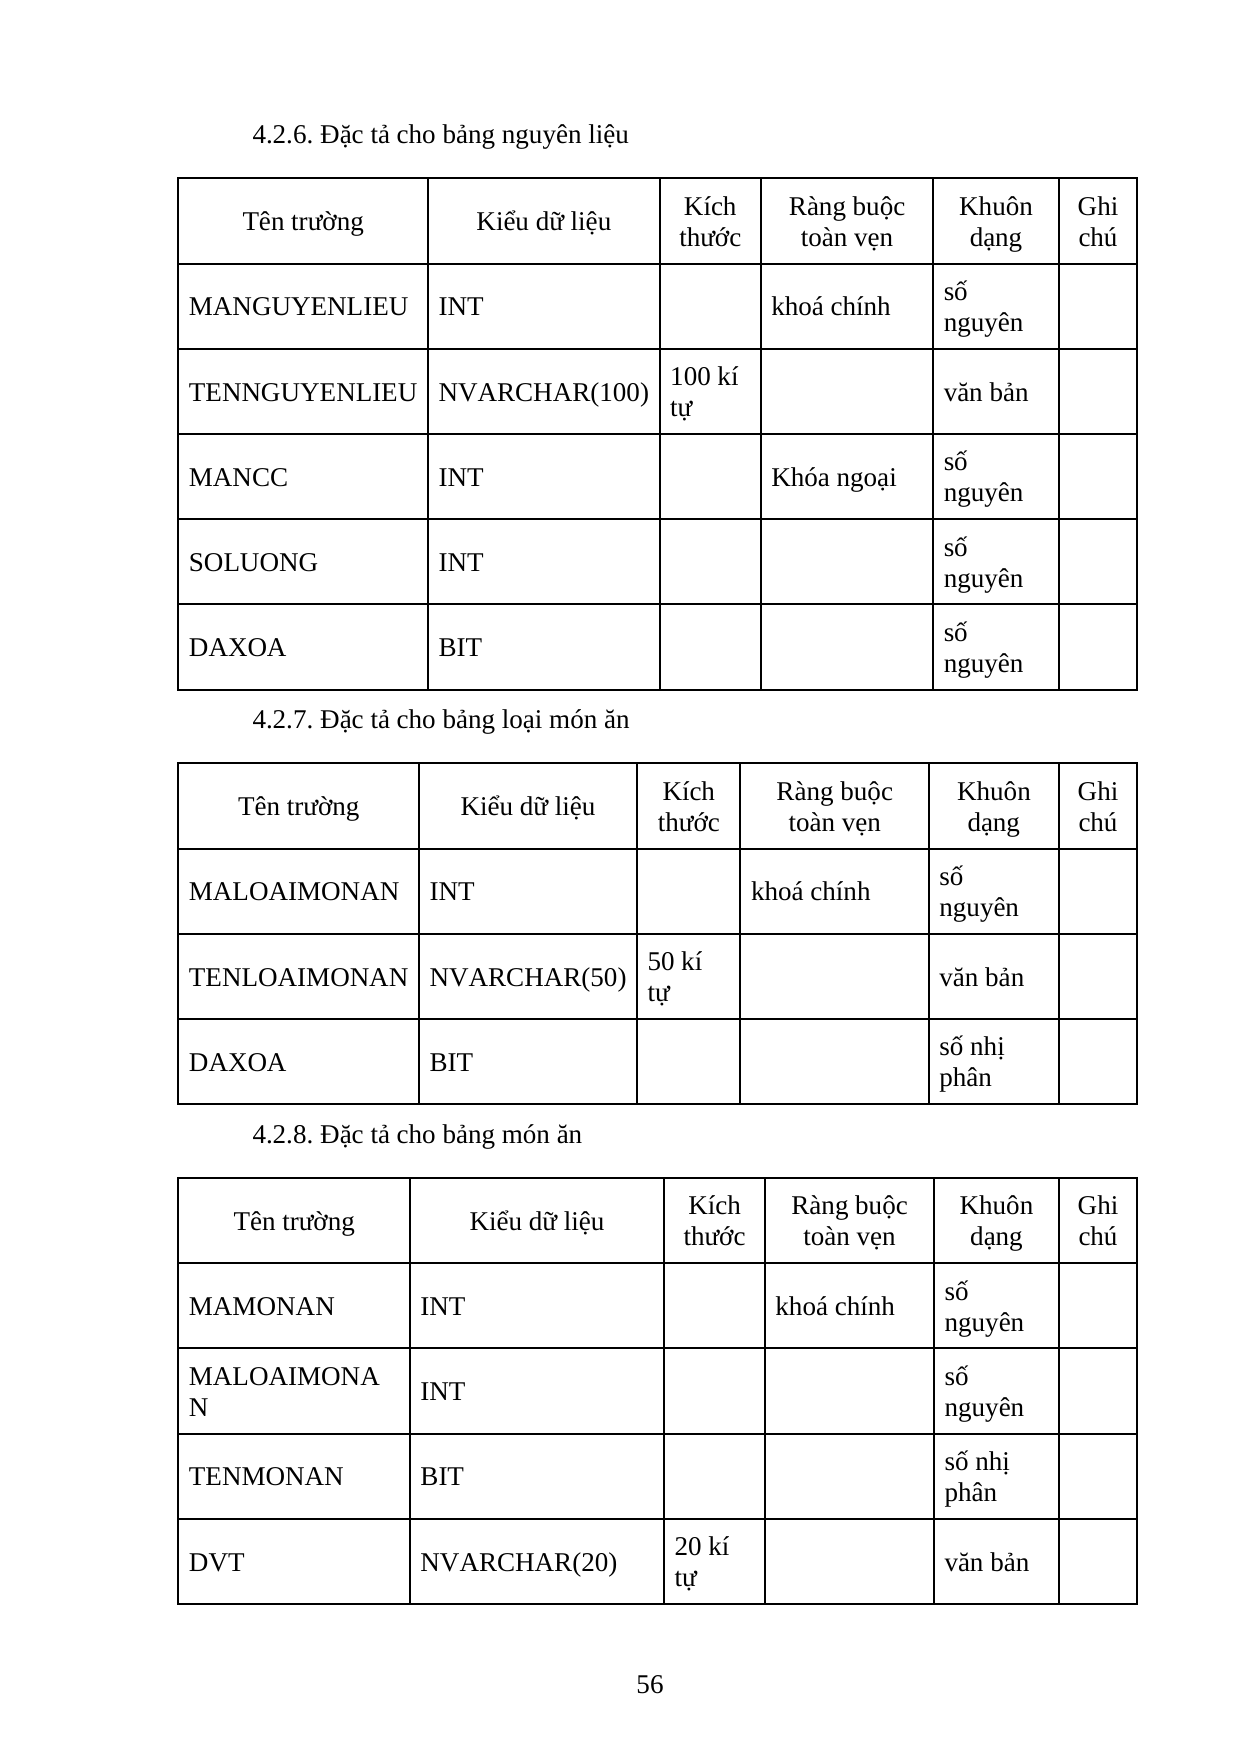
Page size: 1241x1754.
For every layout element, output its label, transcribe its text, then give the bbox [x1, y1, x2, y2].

table_header Khuôn dạng [934, 179, 1058, 262]
table_cell INT [411, 1349, 663, 1432]
table_cell BIT [429, 605, 659, 688]
table_cell [661, 265, 760, 348]
table_cell SOLUONG [179, 520, 427, 603]
table_cell [766, 1520, 933, 1603]
table_cell [1060, 265, 1136, 348]
table_cell [1060, 435, 1136, 518]
table_header Khuôn dạng [930, 764, 1058, 847]
table_cell [1060, 1020, 1136, 1103]
table_cell số nguyên [935, 1264, 1058, 1347]
table_header Ràng buộc toàn vẹn [762, 179, 932, 262]
table_cell [665, 1435, 764, 1518]
table_cell 20 kí tự [665, 1520, 764, 1603]
table_header Tên trường [179, 1179, 409, 1262]
table_cell [661, 435, 760, 518]
table_cell số nguyên [934, 520, 1058, 603]
table_cell [762, 605, 932, 688]
table_cell BIT [420, 1020, 636, 1103]
table_header Kiểu dữ liệu [429, 179, 659, 262]
table_cell DVT [179, 1520, 409, 1603]
table_header Kích thước [665, 1179, 764, 1262]
table_cell BIT [411, 1435, 663, 1518]
table_cell [1060, 850, 1136, 933]
table_cell 100 kí tự [661, 350, 760, 433]
table_cell TENNGUYENLIEU [179, 350, 427, 433]
table_cell số nguyên [934, 265, 1058, 348]
table_cell khoá chính [766, 1264, 933, 1347]
table_cell INT [411, 1264, 663, 1347]
table_cell INT [420, 850, 636, 933]
subtitle Đặc tả cho bảng món ăn [252, 1118, 1122, 1149]
table_cell [665, 1349, 764, 1432]
table_header Ghi chú [1060, 764, 1136, 847]
table_header Ghi chú [1060, 1179, 1136, 1262]
table_cell số nguyên [935, 1349, 1058, 1432]
table_header Kiểu dữ liệu [411, 1179, 663, 1262]
table_cell INT [429, 265, 659, 348]
table_header Ràng buộc toàn vẹn [766, 1179, 933, 1262]
table_cell INT [429, 520, 659, 603]
table_cell [1060, 350, 1136, 433]
table_cell NVARCHAR(20) [411, 1520, 663, 1603]
table_cell [766, 1435, 933, 1518]
table_cell văn bản [930, 935, 1058, 1018]
table_cell số nguyên [934, 435, 1058, 518]
table_cell số nhị phân [930, 1020, 1058, 1103]
table_cell TENLOAIMONAN [179, 935, 418, 1018]
table_cell [1060, 605, 1136, 688]
table_cell MAMONAN [179, 1264, 409, 1347]
table_cell [762, 350, 932, 433]
table_cell NVARCHAR(100) [429, 350, 659, 433]
table_cell số nguyên [930, 850, 1058, 933]
table_cell [1060, 1520, 1136, 1603]
table_cell [638, 850, 739, 933]
table_cell DAXOA [179, 605, 427, 688]
table_cell [1060, 1349, 1136, 1432]
table_cell INT [429, 435, 659, 518]
table_cell [1060, 520, 1136, 603]
table_cell [762, 520, 932, 603]
table_cell [741, 1020, 928, 1103]
table_cell MANCC [179, 435, 427, 518]
table_cell [661, 605, 760, 688]
table_header Tên trường [179, 179, 427, 262]
table_cell [1060, 1264, 1136, 1347]
table_cell [1060, 935, 1136, 1018]
table_cell khoá chính [762, 265, 932, 348]
table_header Kích thước [661, 179, 760, 262]
table_cell văn bản [934, 350, 1058, 433]
table_header Ghi chú [1060, 179, 1136, 262]
table_cell [741, 935, 928, 1018]
table_cell NVARCHAR(50) [420, 935, 636, 1018]
table_cell văn bản [935, 1520, 1058, 1603]
table_cell [1060, 1435, 1136, 1518]
table_cell số nguyên [934, 605, 1058, 688]
table_cell MALOAIMONAN [179, 850, 418, 933]
table_cell [661, 520, 760, 603]
table_header Khuôn dạng [935, 1179, 1058, 1262]
table_cell [638, 1020, 739, 1103]
table_cell DAXOA [179, 1020, 418, 1103]
subtitle Đặc tả cho bảng loại món ăn [252, 703, 1122, 734]
table_cell khoá chính [741, 850, 928, 933]
table_cell Khóa ngoại [762, 435, 932, 518]
table_cell số nhị phân [935, 1435, 1058, 1518]
table_header Ràng buộc toàn vẹn [741, 764, 928, 847]
table_cell MANGUYENLIEU [179, 265, 427, 348]
table_header Kích thước [638, 764, 739, 847]
table_header Kiểu dữ liệu [420, 764, 636, 847]
table_cell 50 kí tự [638, 935, 739, 1018]
table_header Tên trường [179, 764, 418, 847]
table_cell [665, 1264, 764, 1347]
table_cell [766, 1349, 933, 1432]
table_cell TENMONAN [179, 1435, 409, 1518]
subtitle Đặc tả cho bảng nguyên liệu [252, 118, 1122, 149]
table_cell MALOAIMONAN [179, 1349, 409, 1432]
